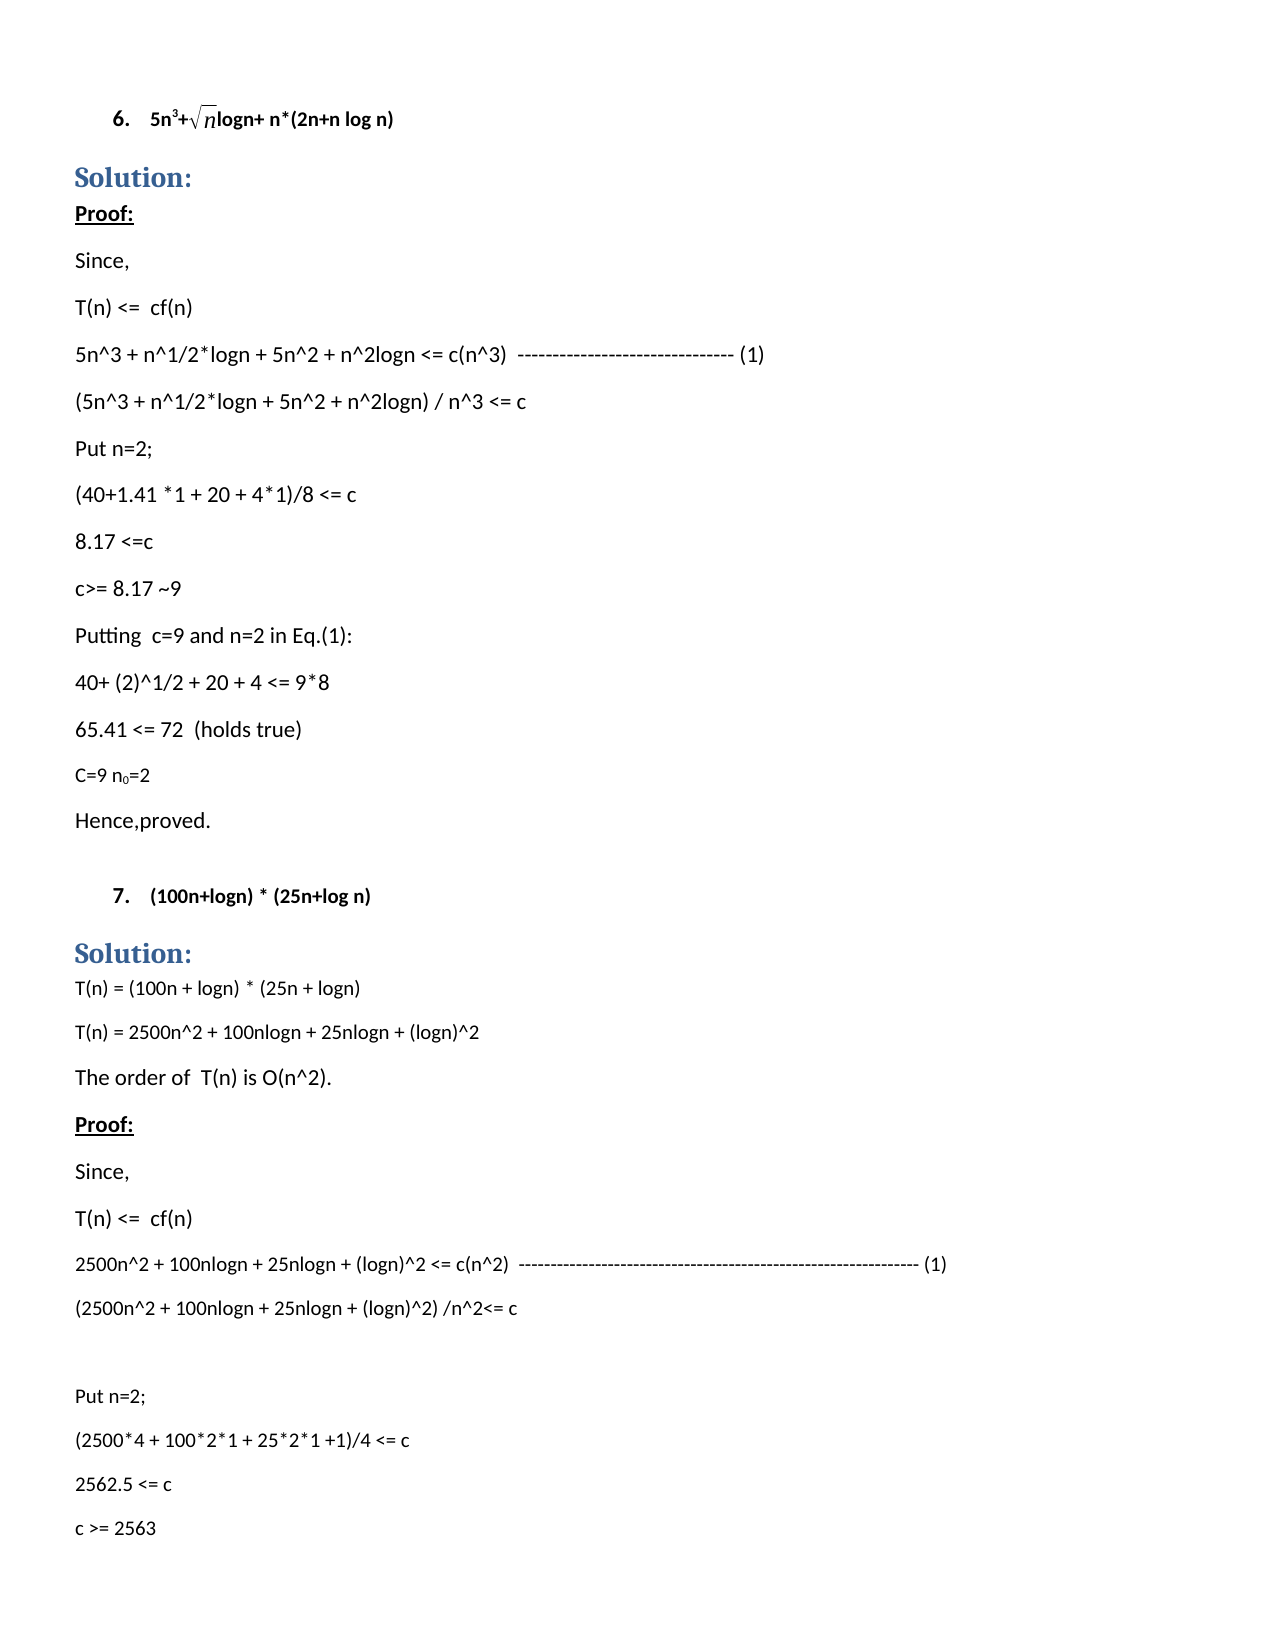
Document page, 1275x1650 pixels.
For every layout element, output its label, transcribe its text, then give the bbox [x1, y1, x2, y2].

text 2562.5 <= c [75, 1471, 1200, 1497]
text Since, [75, 246, 1200, 274]
list 5n3+logn+ n*(2n+n log n) [112, 103, 1200, 133]
text Putting c=9 and n=2 in Eq.(1): [75, 621, 1200, 649]
text Put n=2; [75, 434, 1200, 462]
list (100n+logn) * (25n+log n) [112, 881, 1200, 909]
text c >= 2563 [75, 1515, 1200, 1541]
text c>= 8.17 ~9 [75, 574, 1200, 602]
text The order of T(n) is O(n^2). [75, 1063, 1200, 1092]
text Proof: [75, 199, 1200, 227]
text T(n) = (100n + logn) * (25n + logn) [75, 975, 1200, 1001]
text (40+1.41 *1 + 20 + 4*1)/8 <= c [75, 481, 1200, 509]
text 65.41 <= 72 (holds true) [75, 715, 1200, 743]
text 5n^3 + n^1/2*logn + 5n^2 + n^2logn <= c(n^3) ------------------------------- (1) [75, 340, 1200, 368]
text 2500n^2 + 100nlogn + 25nlogn + (logn)^2 <= c(n^2) --------------------------------------------------------------- (1) [75, 1251, 1200, 1276]
text Proof: [75, 1110, 1200, 1138]
text Hence,proved. [75, 806, 1200, 834]
text T(n) = 2500n^2 + 100nlogn + 25nlogn + (logn)^2 [75, 1019, 1200, 1045]
subtitle Solution: [75, 161, 1200, 194]
text T(n) <= cf(n) [75, 1204, 1200, 1232]
subtitle Solution: [75, 937, 1200, 970]
text Since, [75, 1157, 1200, 1185]
text T(n) <= cf(n) [75, 293, 1200, 321]
text (2500*4 + 100*2*1 + 25*2*1 +1)/4 <= c [75, 1427, 1200, 1453]
text Put n=2; [75, 1383, 1200, 1409]
text (5n^3 + n^1/2*logn + 5n^2 + n^2logn) / n^3 <= c [75, 387, 1200, 415]
text C=9 n0=2 [75, 762, 1200, 787]
text (2500n^2 + 100nlogn + 25nlogn + (logn)^2) /n^2<= c [75, 1295, 1200, 1321]
text 40+ (2)^1/2 + 20 + 4 <= 9*8 [75, 668, 1200, 696]
text 8.17 <=c [75, 527, 1200, 556]
